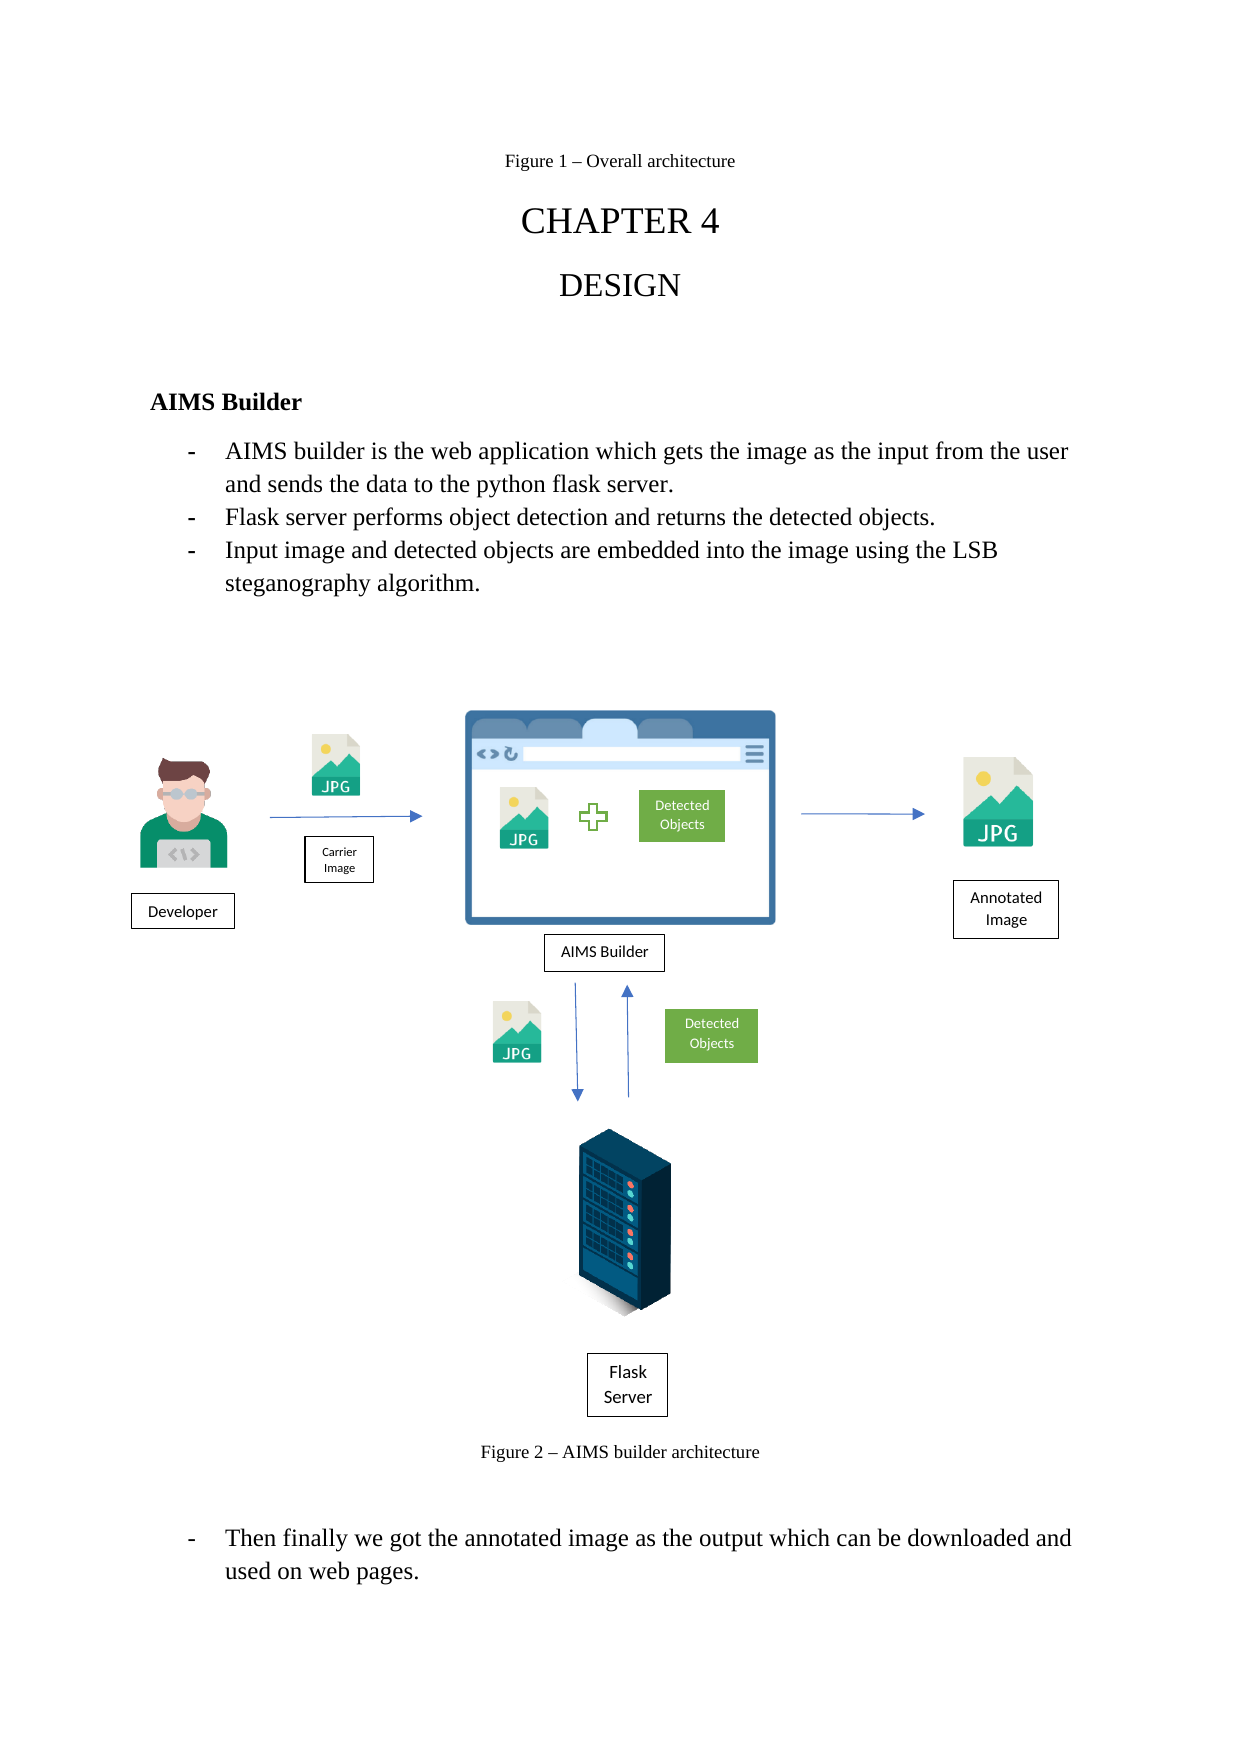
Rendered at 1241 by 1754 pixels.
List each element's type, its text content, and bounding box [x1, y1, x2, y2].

picture [464, 710, 776, 925]
text Figure 1 – Overall architecture [150, 150, 1090, 172]
picture [123, 752, 244, 873]
text DESIGN [150, 265, 1090, 303]
picture [310, 734, 361, 796]
picture [961, 757, 1034, 847]
text Figure 2 – AIMS builder architecture [150, 1134, 1090, 1463]
picture [491, 1001, 542, 1063]
list Input image and detected objects are embedded into the image using the LSB steganography algorithm. [187, 535, 1090, 597]
text AIMS Builder [150, 387, 1090, 415]
list Then finally we got the annotated image as the output which can be downloaded and used on web pages. [187, 1523, 1090, 1585]
text CHAPTER 4 [150, 199, 1090, 242]
picture [558, 1114, 682, 1326]
list Flask server performs object detection and returns the detected objects. [187, 502, 1090, 531]
list AIMS builder is the web application which gets the image as the input from the user and sends the data to the python flask server. [187, 436, 1090, 498]
